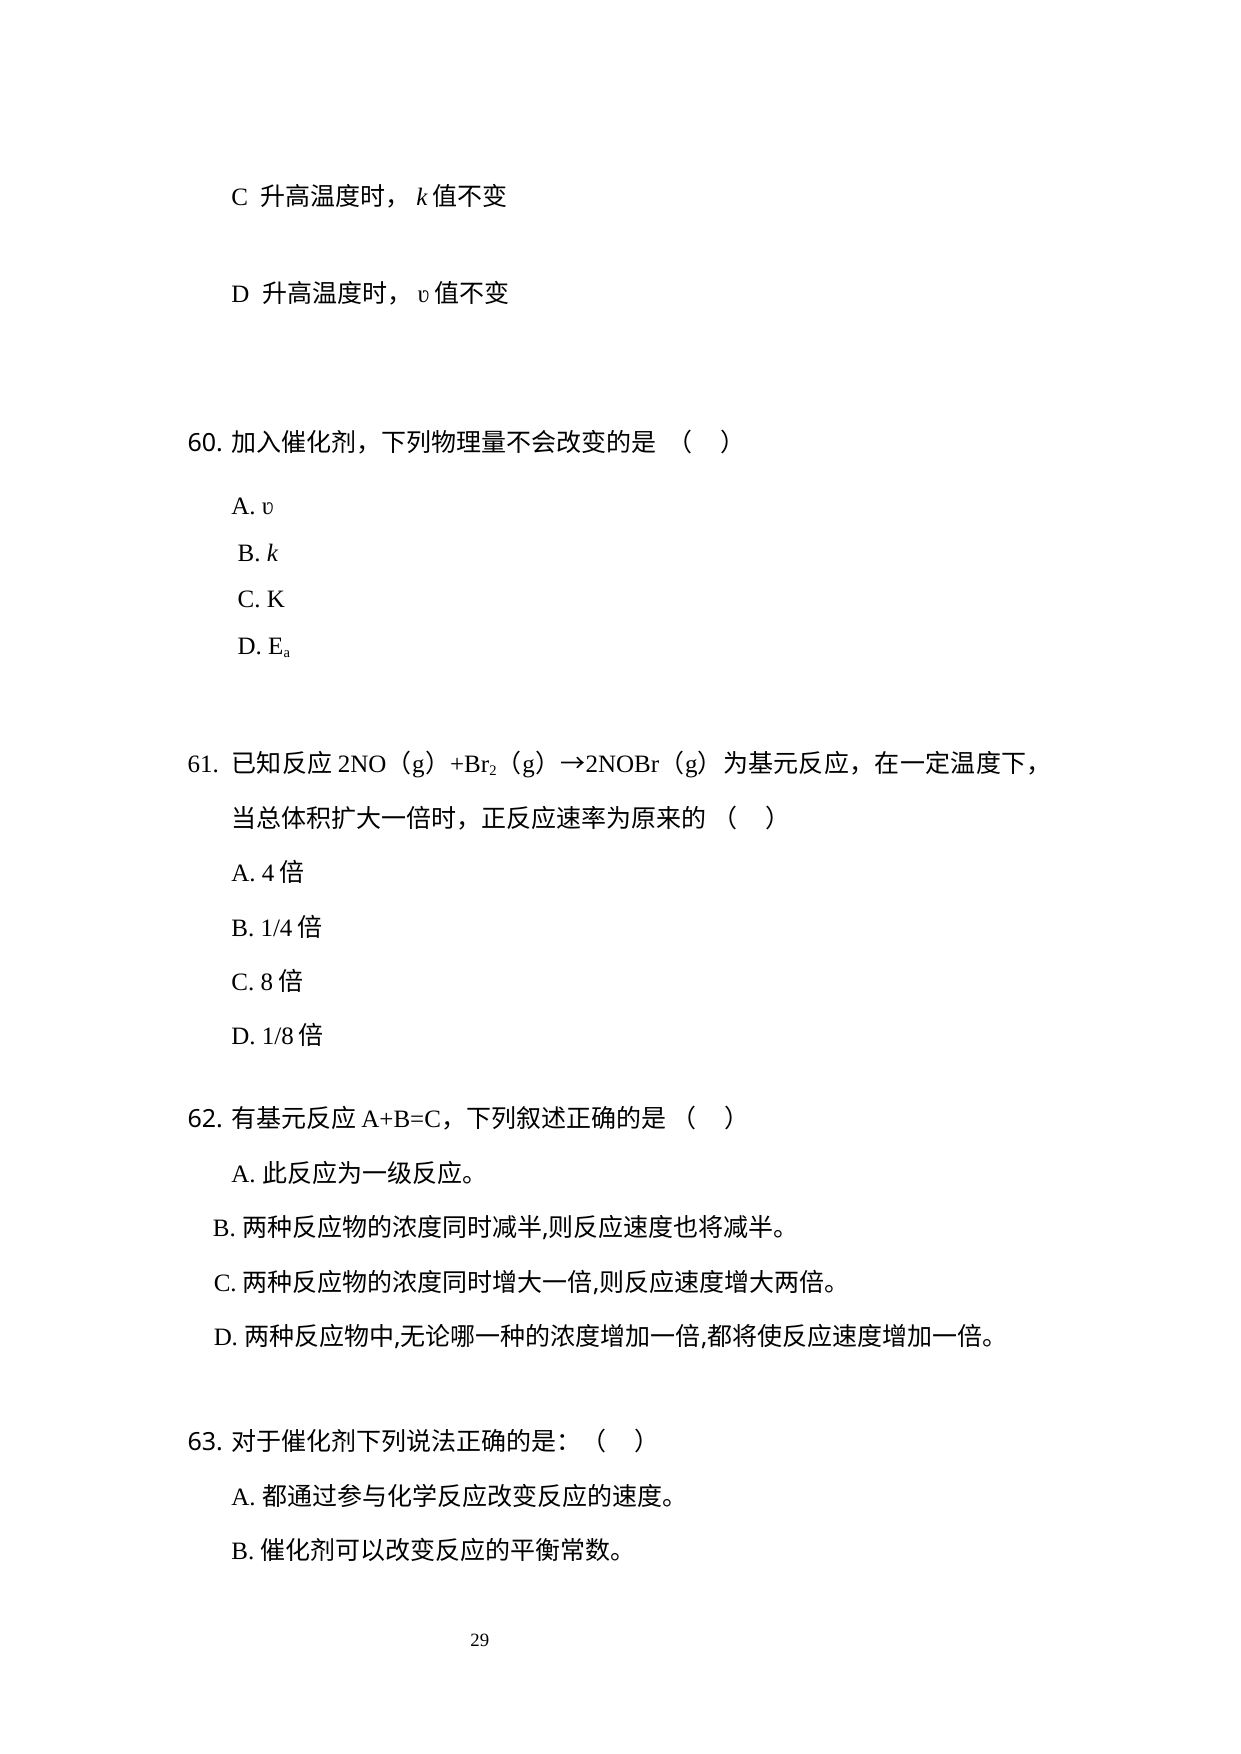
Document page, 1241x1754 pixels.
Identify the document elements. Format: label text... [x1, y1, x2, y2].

list 有基元反应A+B=C，下列叙述正确的是 （ ） A. 此反应为一级反应。 [187, 1099, 1053, 1189]
text C. K [187, 583, 1163, 615]
list D. 1/8倍 [231, 1016, 1053, 1052]
text B. 两种反应物的浓度同时减半,则反应速度也将减半。 C. 两种反应物的浓度同时增大一倍,则反应速度增大两倍。 D. 两种反应物中,无论哪一种的浓度增加一倍,都将使反应速度增加一倍。 [187, 1208, 1053, 1353]
list C. 8倍 [231, 961, 1053, 998]
list B. 1/4倍 [231, 907, 1053, 943]
list 加入催化剂，下列物理量不会改变的是 （ ） A. ʋ [187, 408, 1163, 521]
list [187, 162, 1050, 324]
text D. Ea [187, 629, 1163, 662]
text B. k [187, 536, 1163, 568]
list 已知反应2NO（g）+Br2（g）→2NOBr（g）为基元反应，在一定温度下，当总体积扩大一倍时，正反应速率为原来的 （ ） A. 4倍 [187, 744, 1053, 889]
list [187, 1422, 1053, 1567]
